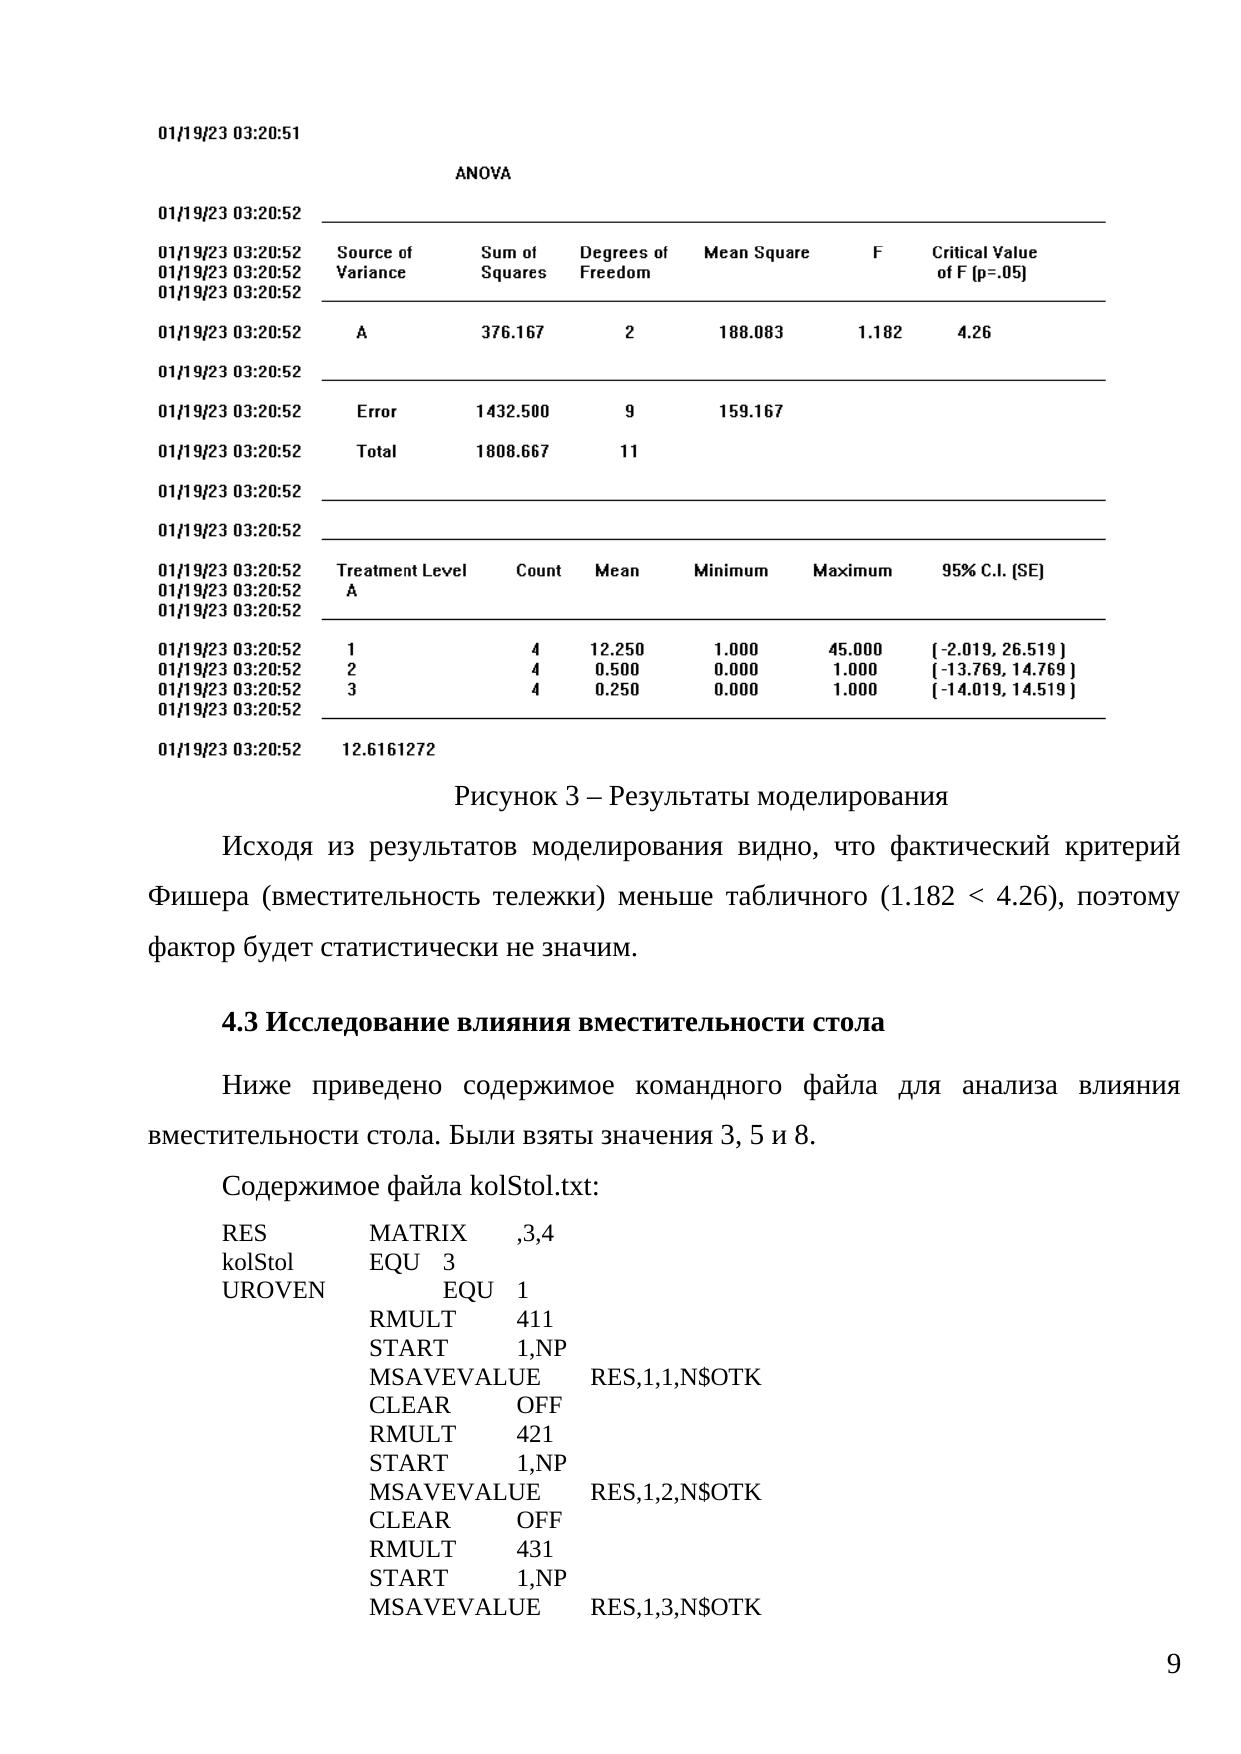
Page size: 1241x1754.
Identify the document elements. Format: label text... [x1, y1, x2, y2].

text START 1,NP [148, 1563, 1181, 1592]
text MSAVEVALUE RES,1,1,N$OTK [148, 1362, 1181, 1390]
text MSAVEVALUE RES,1,2,N$OTK [148, 1477, 1181, 1505]
text START 1,NP [148, 1448, 1181, 1477]
text START 1,NP [148, 1333, 1181, 1362]
text RMULT 411 [148, 1304, 1181, 1333]
text RMULT 421 [148, 1419, 1181, 1448]
picture [147, 118, 1182, 762]
text UROVEN EQU 1 [148, 1275, 1181, 1304]
text MSAVEVALUE RES,1,3,N$OTK [148, 1592, 1181, 1620]
text Ниже приведено содержимое командного файла для анализа влияния вместительности стола. Были взяты значения 3, 5 и 8. [148, 1067, 1181, 1151]
text CLEAR OFF [148, 1505, 1181, 1534]
text RES MATRIX ,3,4 [148, 1218, 1181, 1247]
text Содержимое файла kolStol.txt: [148, 1168, 1181, 1201]
text kolStol EQU 3 [148, 1247, 1181, 1275]
text Исходя из результатов моделирования видно, что фактический критерий Фишера (вместительность тележки) меньше табличного (1.182 < 4.26), поэтому фактор будет статистически не значим. [148, 828, 1181, 962]
text CLEAR OFF [148, 1390, 1181, 1419]
subtitle Исследование влияния вместительности стола [148, 1004, 1181, 1038]
text RMULT 431 [148, 1534, 1181, 1563]
